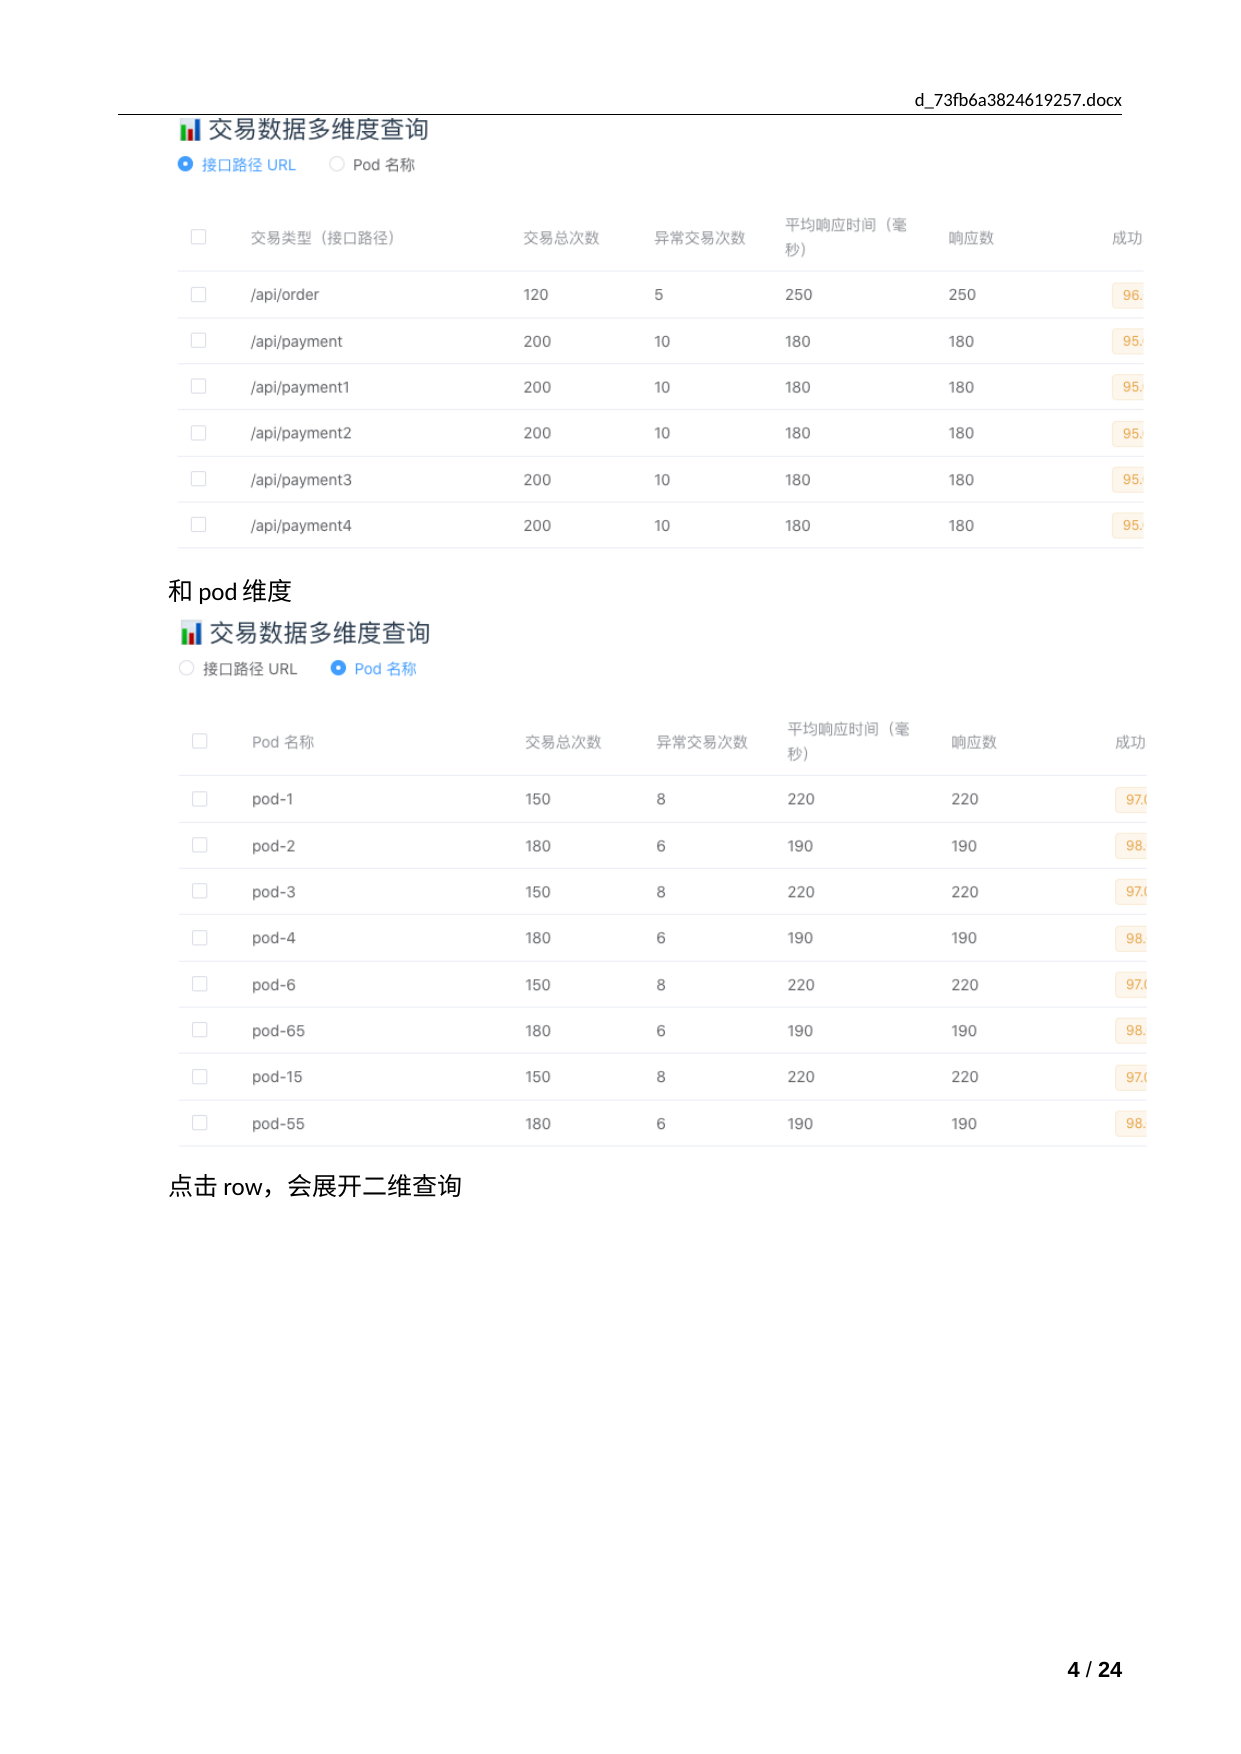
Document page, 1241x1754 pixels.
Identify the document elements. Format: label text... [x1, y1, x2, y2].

picture [168, 612, 1173, 1162]
text 和pod维度 [118, 571, 1122, 607]
picture [168, 118, 1173, 567]
text 点击row，会展开二维查询 [118, 1166, 1122, 1202]
